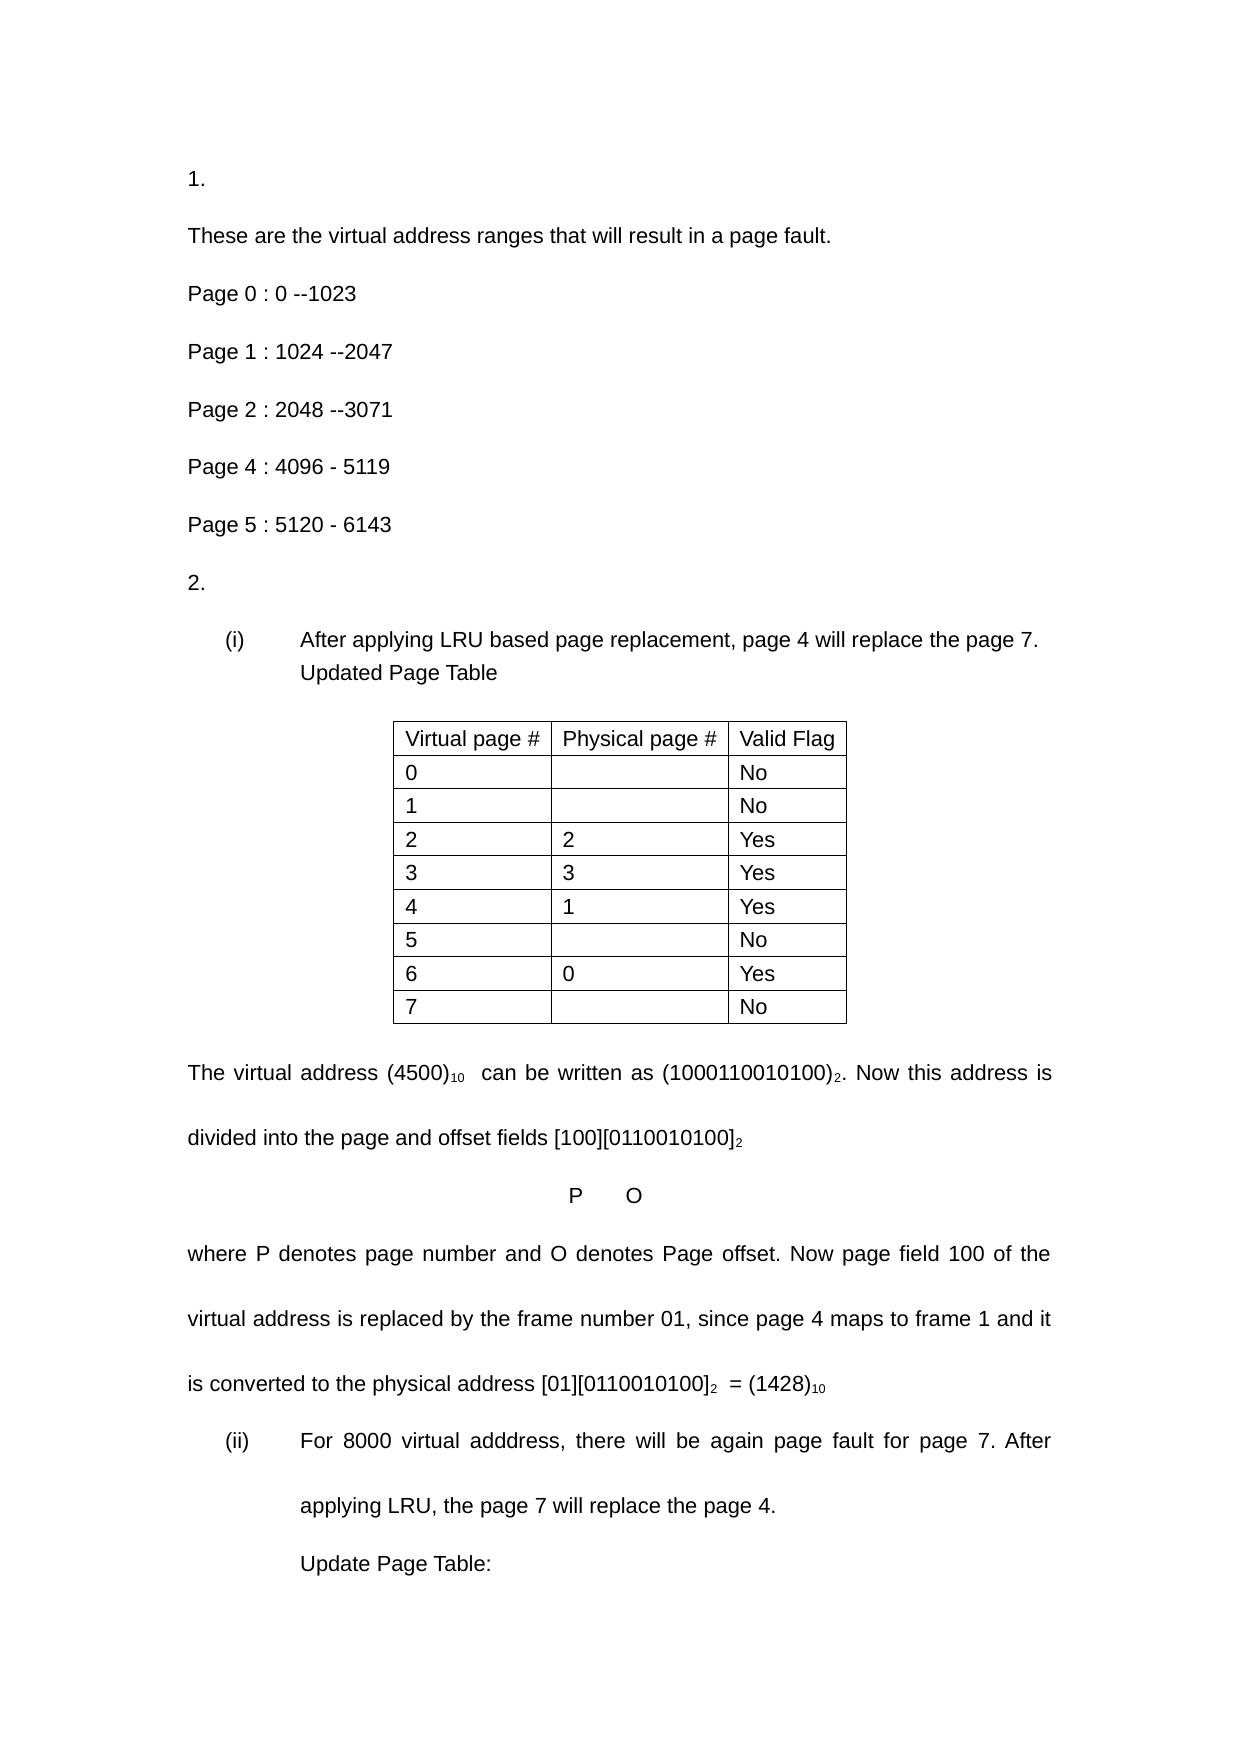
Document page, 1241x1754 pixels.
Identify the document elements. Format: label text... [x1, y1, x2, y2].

table_cell No [729, 924, 846, 956]
table_cell 4 [394, 890, 551, 922]
table_header Physical page # [552, 722, 728, 755]
text 2. [187, 566, 1053, 598]
table_cell 2 [394, 823, 551, 855]
text 1. [187, 162, 1053, 194]
text These are the virtual address ranges that will result in a page fault. [187, 220, 1053, 252]
table_cell Yes [729, 823, 846, 855]
list Update Page Table: [300, 1547, 1053, 1580]
table_cell [552, 991, 728, 1023]
table_cell No [729, 756, 846, 788]
text Updated Page Table [300, 656, 1053, 689]
table_cell No [729, 991, 846, 1023]
list After applying LRU based page replacement, page 4 will replace the page 7. [225, 624, 1053, 656]
table_cell 1 [552, 890, 728, 922]
table_cell 1 [394, 789, 551, 822]
text The virtual address (4500)10 can be written as (1000110010100)2. Now this address is divided into the page and offset fields [100][0110010100]2 [187, 1057, 1053, 1154]
table_cell [552, 756, 728, 788]
text Page 0 : 0 --1023 [187, 277, 1053, 310]
table_header Valid Flag [729, 722, 846, 755]
table_cell No [729, 789, 846, 822]
table_cell 7 [394, 991, 551, 1023]
text Page 5 : 5120 - 6143 [187, 508, 1053, 541]
table_cell [552, 789, 728, 822]
table_cell Yes [729, 957, 846, 989]
text where P denotes page number and O denotes Page offset. Now page field 100 of the virtual address is replaced by the frame number 01, since page 4 maps to frame 1 and it is converted to the physical address [01][0110010100]2 = (1428)10 [187, 1237, 1053, 1399]
table_cell 5 [394, 924, 551, 956]
table_header Virtual page # [394, 722, 551, 755]
table_cell 2 [552, 823, 728, 855]
text P O [487, 1179, 1053, 1212]
text Page 1 : 1024 --2047 [187, 335, 1053, 368]
table_cell 6 [394, 957, 551, 989]
table_cell 3 [552, 856, 728, 889]
table_cell Yes [729, 890, 846, 922]
table_cell Yes [729, 856, 846, 889]
table_cell 0 [552, 957, 728, 989]
text Page 4 : 4096 - 5119 [187, 451, 1053, 483]
text Page 2 : 2048 --3071 [187, 393, 1053, 425]
table_cell 0 [394, 756, 551, 788]
table_cell 3 [394, 856, 551, 889]
table_cell [552, 924, 728, 956]
list For 8000 virtual adddress, there will be again page fault for page 7. After applying LRU, the page 7 will replace the page 4. [225, 1425, 1053, 1522]
